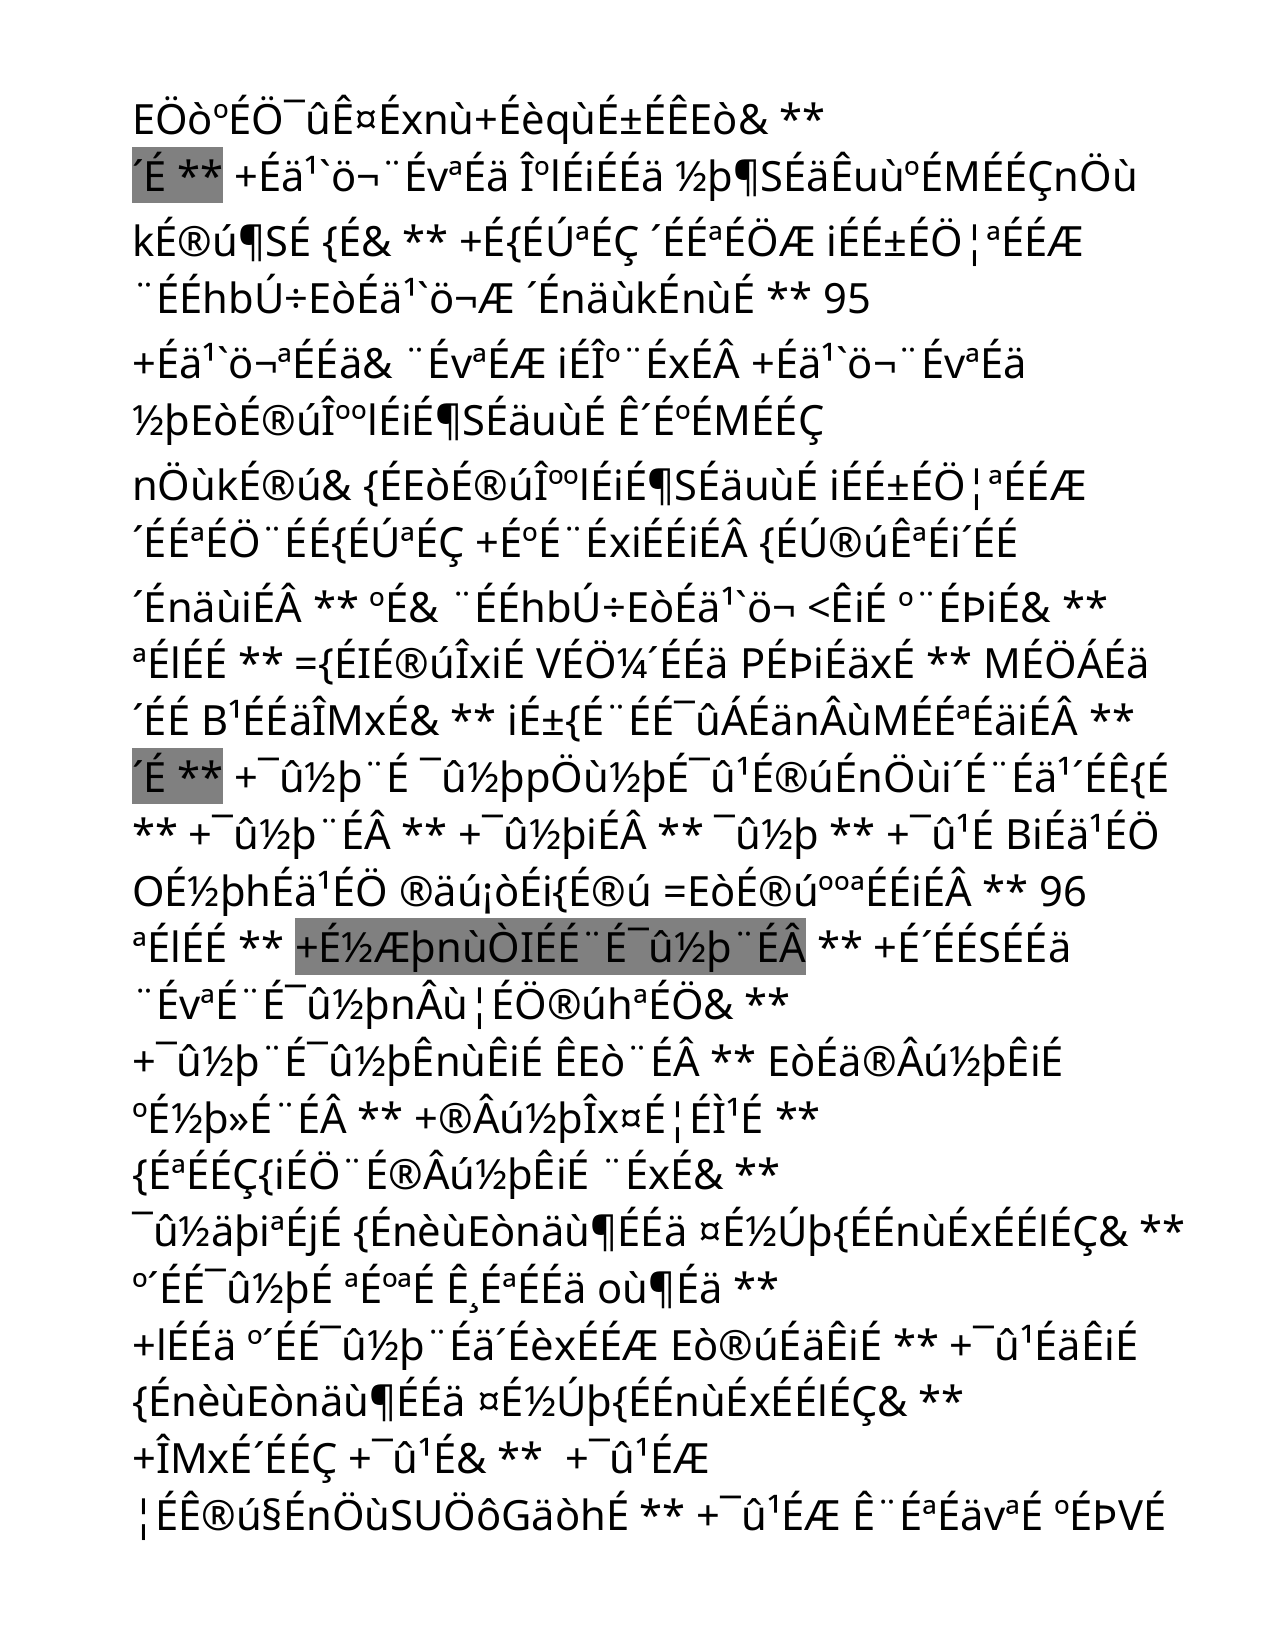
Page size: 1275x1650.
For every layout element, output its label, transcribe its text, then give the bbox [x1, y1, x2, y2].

text kÉ®ú¶SÉ {É& ** +É{ÉÚªÉÇ ´ÉÉªÉÖÆ iÉÉ±ÉÖ¦ªÉÉÆ ¨ÉÉhbÚ÷EòÉä¹`ö¬Æ ´ÉnäùkÉnùÉ ** 95 [132, 212, 1186, 325]
text nÖùkÉ®ú& {ÉEòÉ®úÎººlÉiÉ¶SÉäuùÉ iÉÉ±ÉÖ¦ªÉÉÆ ´ÉÉªÉÖ¨ÉÉ{ÉÚªÉÇ +ÉºÉ¨ÉxiÉÉiÉÂ {ÉÚ®úÊªÉi´ÉÉ [132, 456, 1186, 569]
text EÖòºÉÖ¯ûÊ¤Éxnù+ÉèqùÉ±ÉÊEò& ** ´É ** +Éä¹`ö¬¨ÉvªÉä ÎºlÉiÉÉä ½þ¶SÉäÊuùºÉMÉÉÇnÖù [132, 90, 1186, 203]
text +Éä¹`ö¬ªÉÉä& ¨ÉvªÉÆ iÉÎº¨ÉxÉÂ +Éä¹`ö¬¨ÉvªÉä ½þEòÉ®úÎººlÉiÉ¶SÉäuùÉ Ê´ÉºÉMÉÉÇ [132, 334, 1186, 447]
